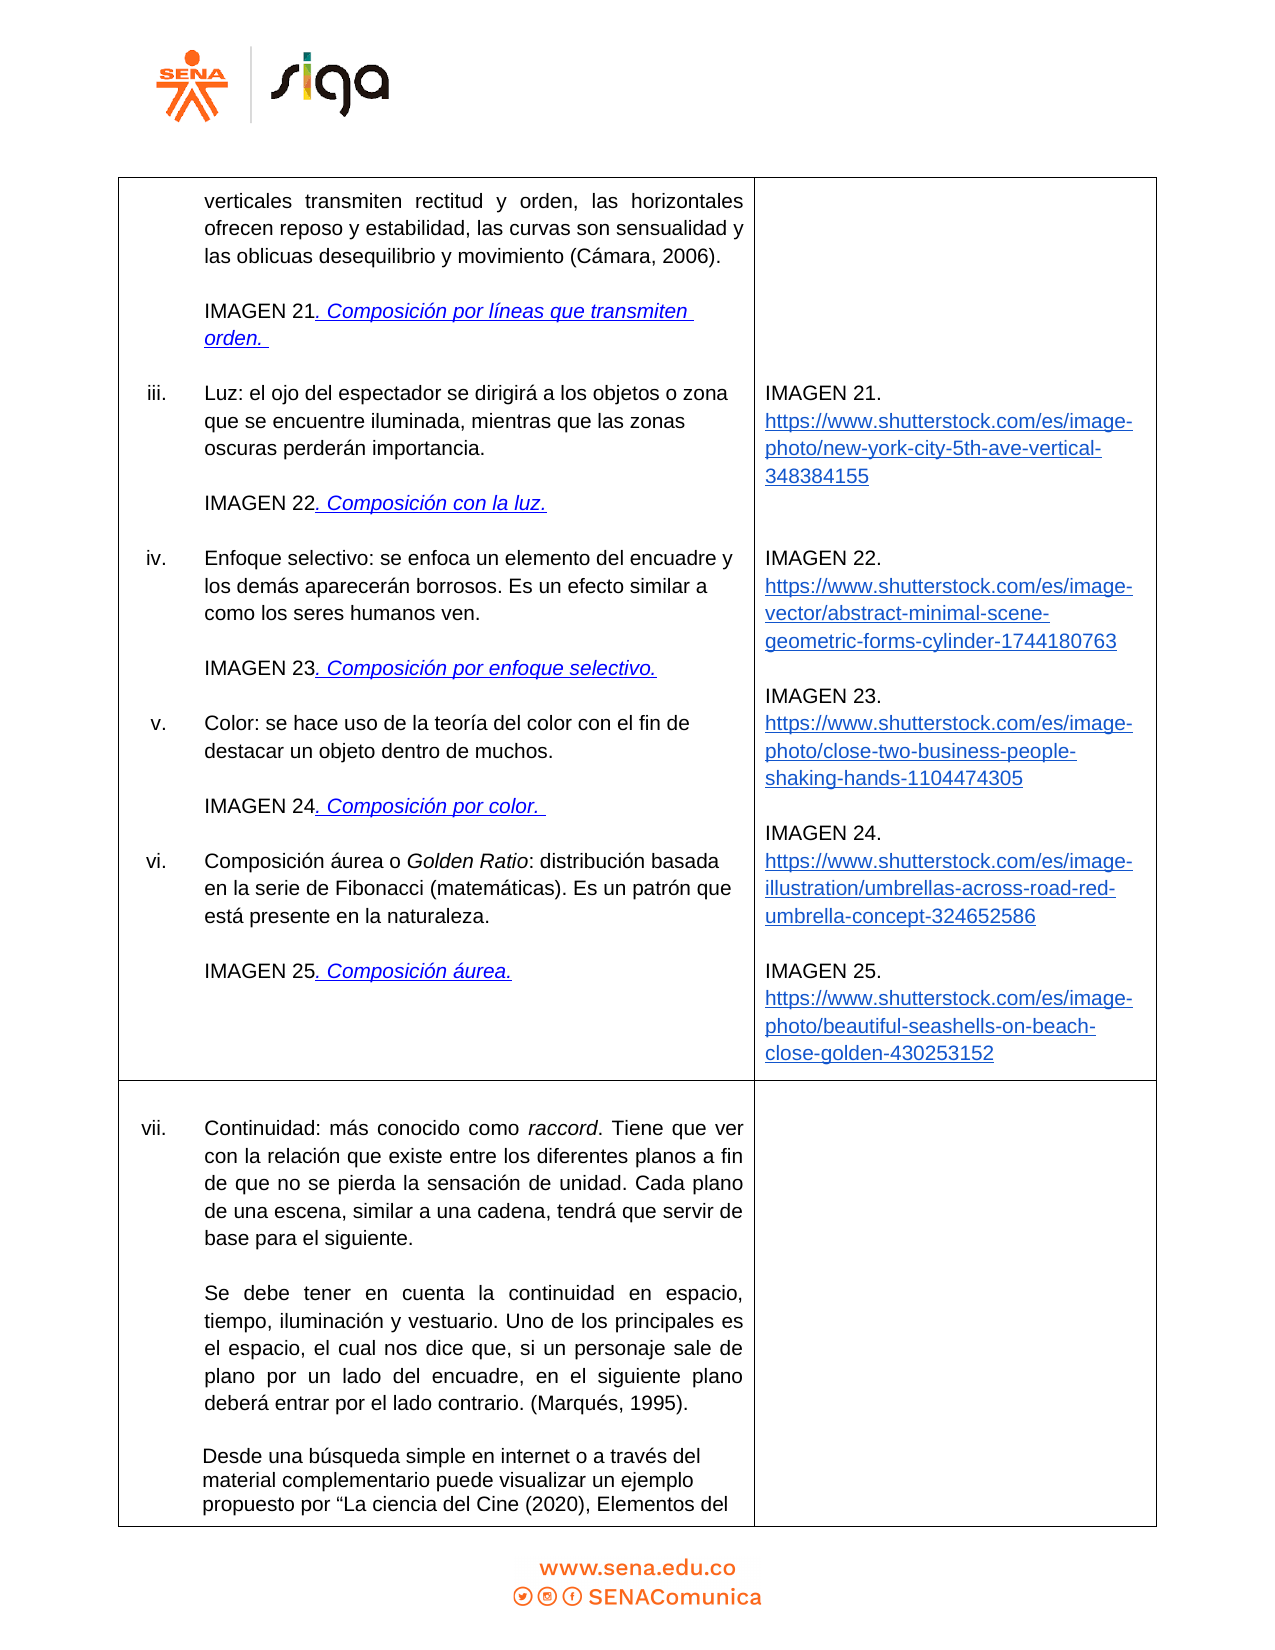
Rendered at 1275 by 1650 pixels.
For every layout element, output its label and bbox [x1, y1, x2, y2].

picture [513, 1556, 762, 1606]
picture [5, 42, 538, 128]
table_cell [119, 1081, 754, 1526]
table_cell [119, 178, 754, 1079]
table_cell [755, 178, 1156, 1079]
table_cell [755, 1081, 1156, 1526]
